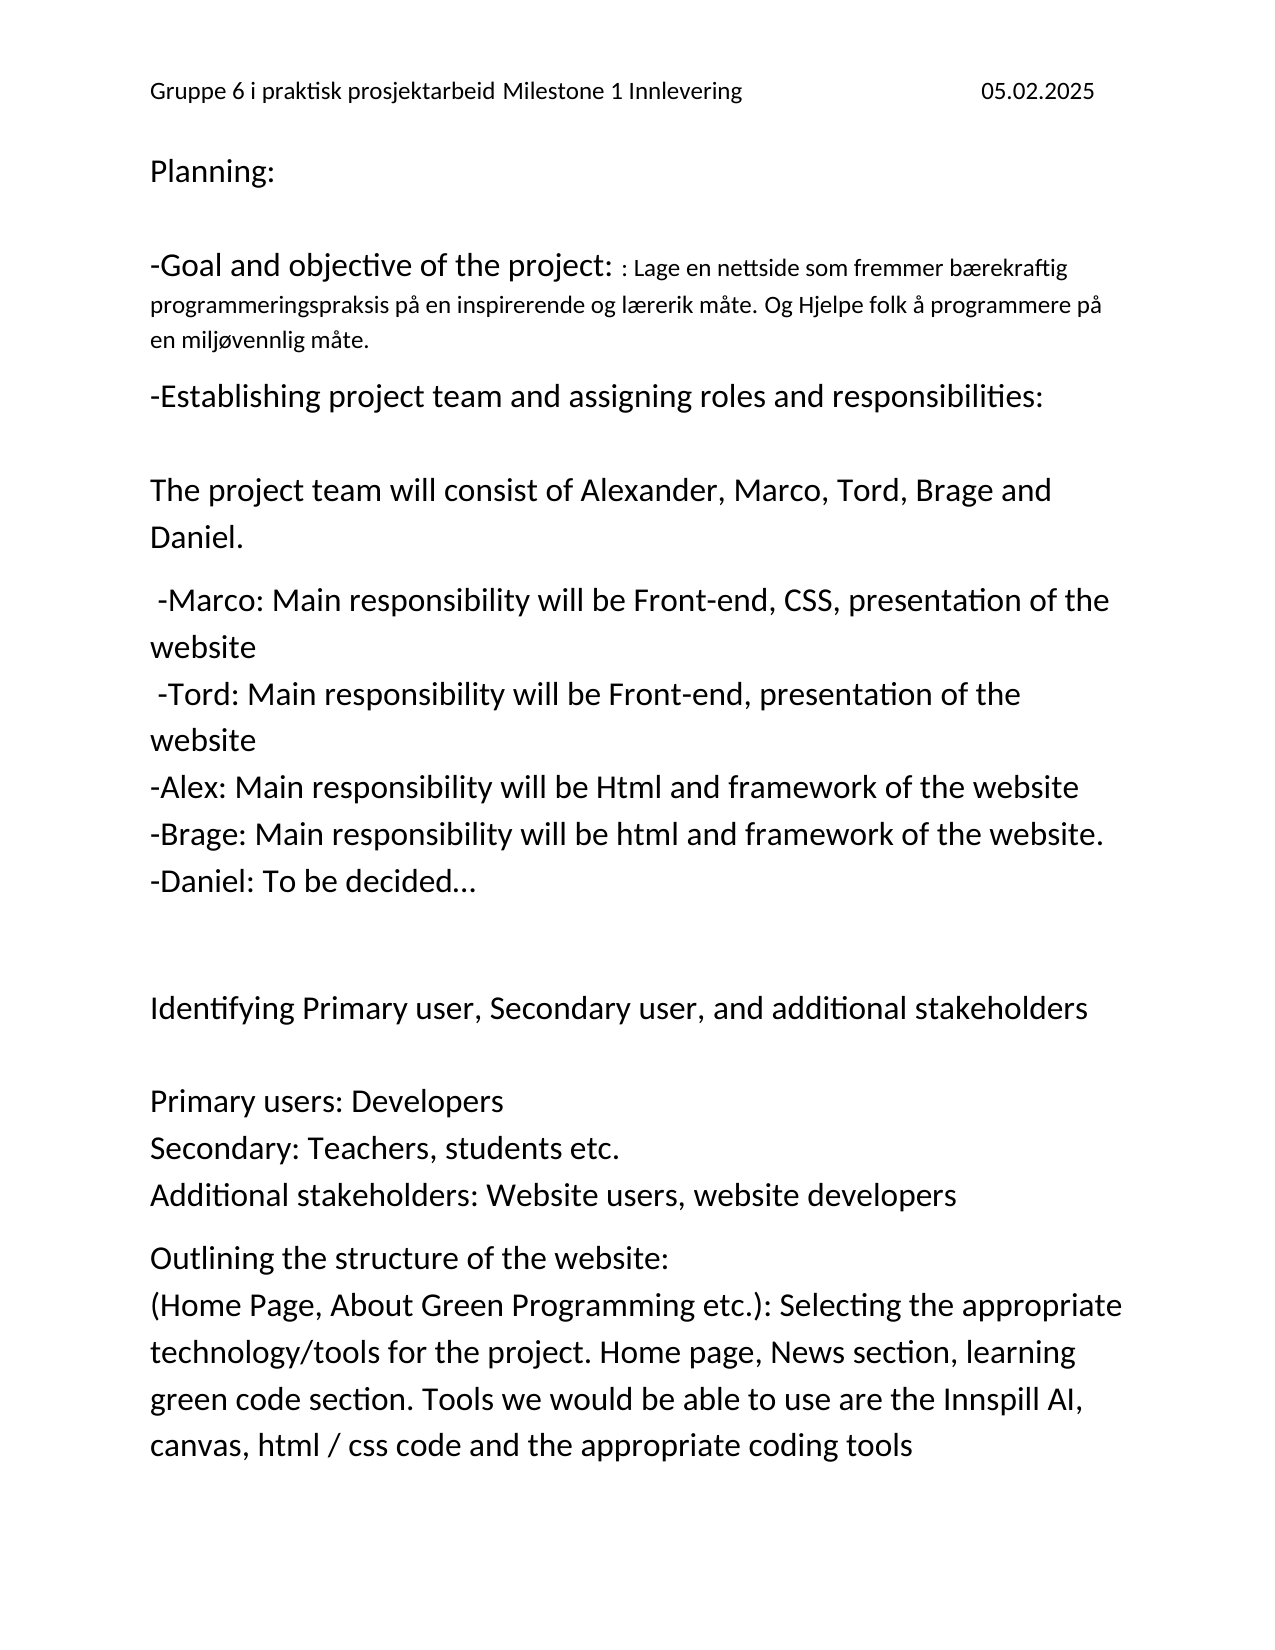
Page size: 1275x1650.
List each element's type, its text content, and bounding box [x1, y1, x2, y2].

text Identifying Primary user, Secondary user, and additional stakeholders Primary users: Developers Secondary: Teachers, students etc. Additional stakeholders: Website users, website developers [150, 987, 1125, 1214]
text -Establishing project team and assigning roles and responsibilities: The project team will consist of Alexander, Marco, Tord, Brage and Daniel. [150, 375, 1125, 556]
text Planning: -Goal and objective of the project: : Lage en nettside som fremmer bærekraftig programmeringspraksis på en inspirerende og lærerik måte. Og Hjelpe folk å programmere på en miljøvennlig måte. [150, 150, 1125, 354]
text Outlining the structure of the website: (Home Page, About Green Programming etc.): Selecting the appropriate technology/tools for the project. Home page, News section, learning green code section. Tools we would be able to use are the Innspill AI, canvas, html / css code and the appropriate coding tools [150, 1237, 1125, 1465]
text -Marco: Main responsibility will be Front-end, CSS, presentation of the website -Tord: Main responsibility will be Front-end, presentation of the website -Alex: Main responsibility will be Html and framework of the website -Brage: Main responsibility will be html and framework of the website. -Daniel: To be decided… [150, 579, 1125, 901]
